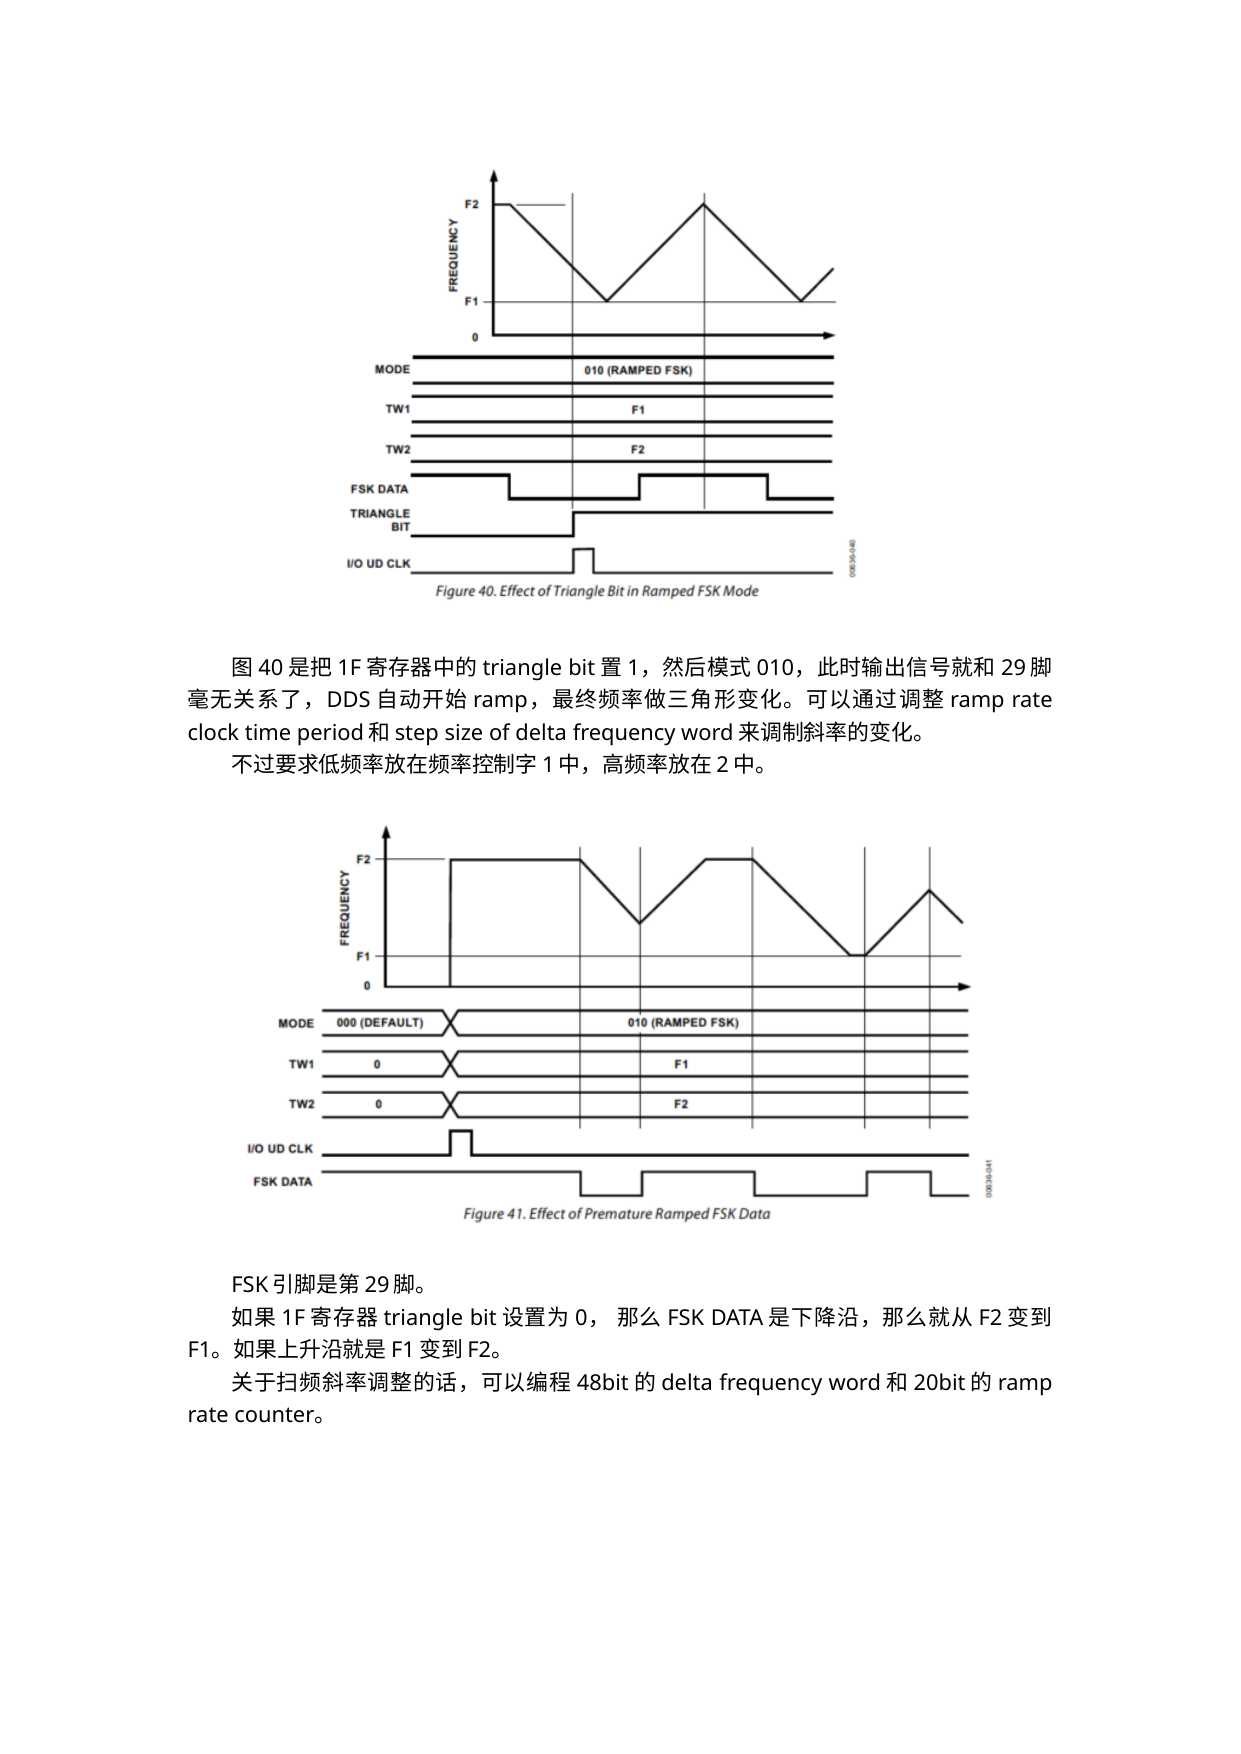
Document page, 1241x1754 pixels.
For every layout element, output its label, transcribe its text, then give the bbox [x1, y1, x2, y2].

text 如果1F寄存器triangle bit设置为0， 那么FSK DATA是下降沿，那么就从F2变到F1。如果上升沿就是F1变到F2。 [187, 1299, 1053, 1364]
picture [280, 162, 960, 621]
text 不过要求低频率放在频率控制字1中，高频率放在2中。 [187, 747, 1053, 779]
text 关于扫频斜率调整的话，可以编程48bit的delta frequency word和20bit的ramp rate counter。 [187, 1364, 1053, 1429]
text FSK引脚是第29脚。 [187, 1267, 1053, 1299]
picture [187, 812, 1053, 1242]
text 图40是把1F寄存器中的triangle bit置1，然后模式010，此时输出信号就和29脚毫无关系了，DDS自动开始ramp，最终频率做三角形变化。可以通过调整ramp rate clock time period和step size of delta frequency word来调制斜率的变化。 [187, 649, 1053, 747]
